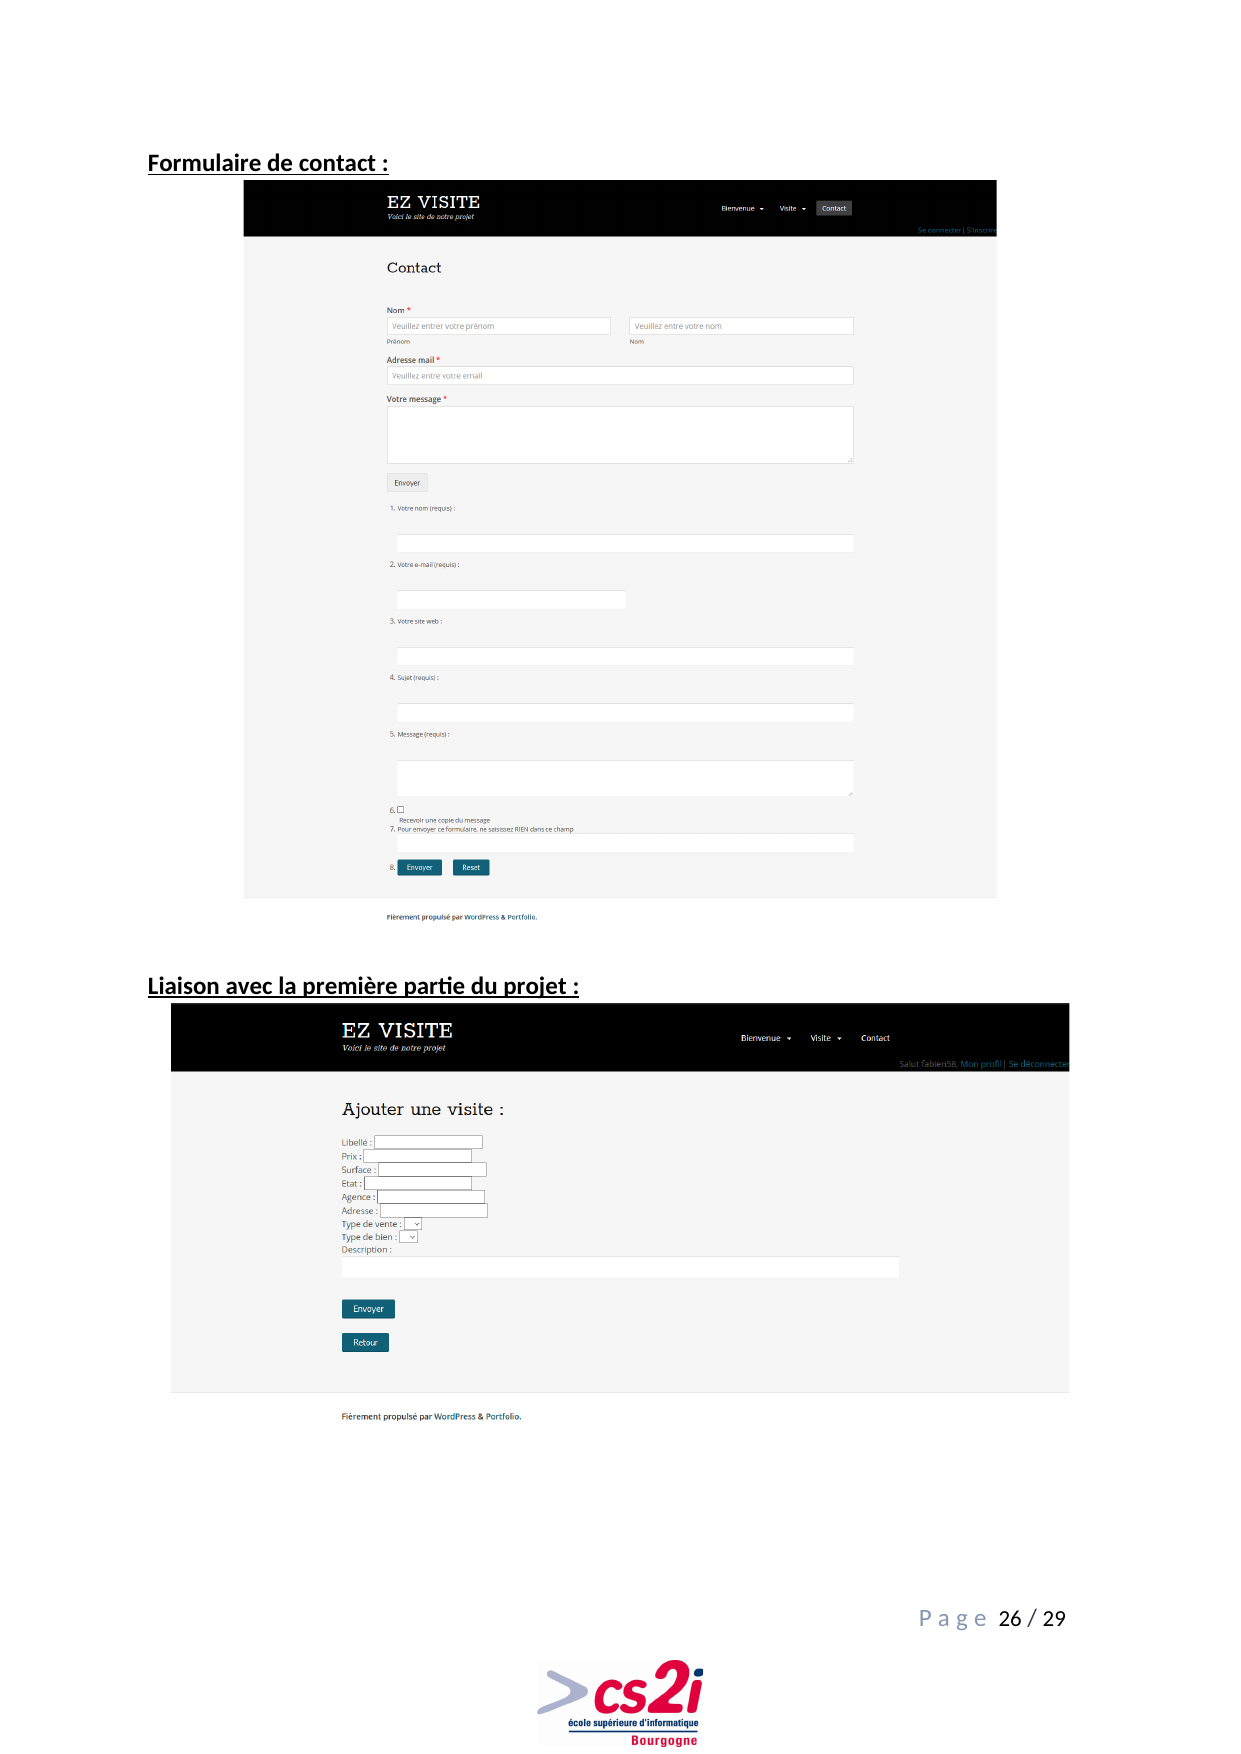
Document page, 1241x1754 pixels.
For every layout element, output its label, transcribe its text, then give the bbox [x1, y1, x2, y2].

picture [537, 1660, 704, 1747]
picture [171, 1003, 1070, 1439]
text Liaison avec la première partie du projet : [148, 970, 1093, 1001]
text Formulaire de contact : [148, 148, 1093, 178]
picture [243, 180, 997, 936]
